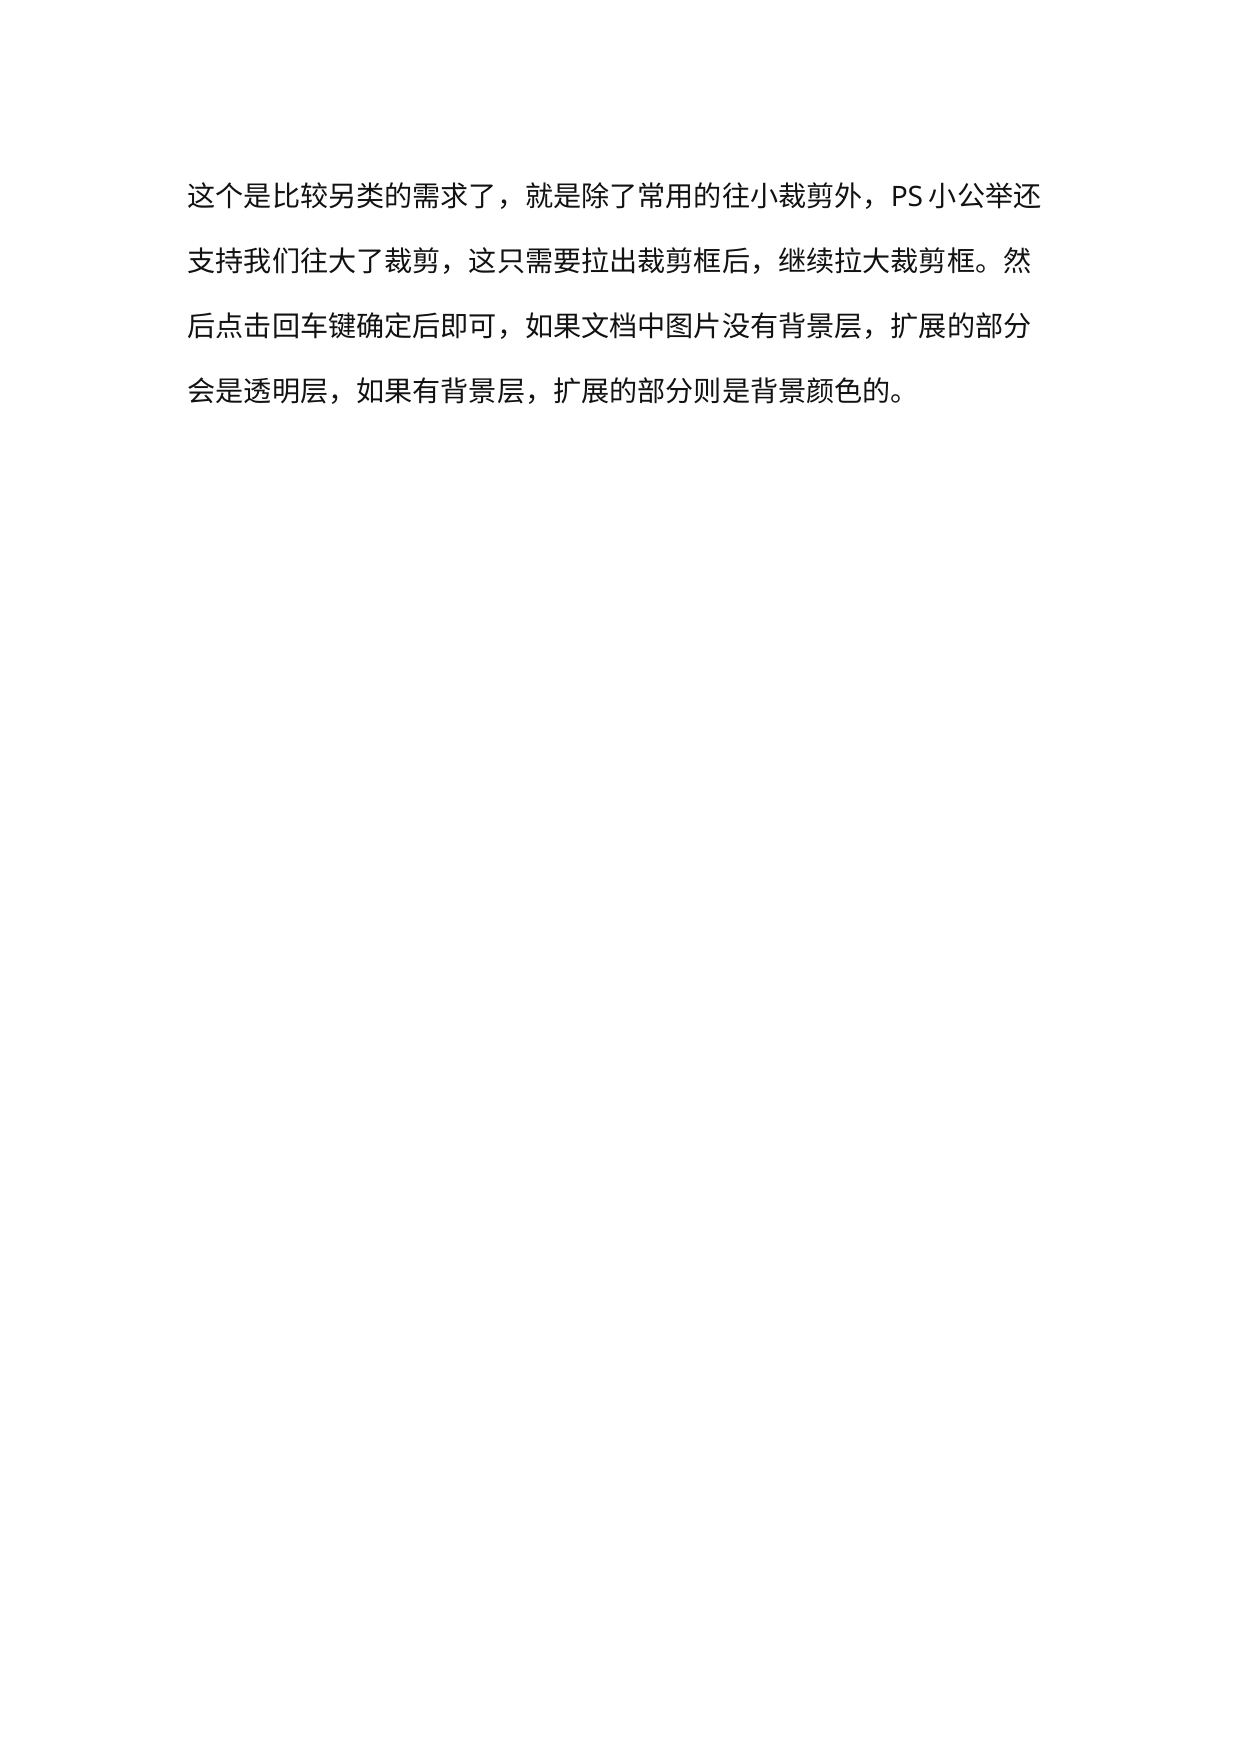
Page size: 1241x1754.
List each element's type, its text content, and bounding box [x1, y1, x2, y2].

text 这个是比较另类的需求了，就是除了常用的往小裁剪外，PS小公举还支持我们往大了裁剪，这只需要拉出裁剪框后，继续拉大裁剪框。然后点击回车键确定后即可，如果文档中图片没有背景层，扩展的部分会是透明层，如果有背景层，扩展的部分则是背景颜色的。 [187, 162, 1053, 422]
